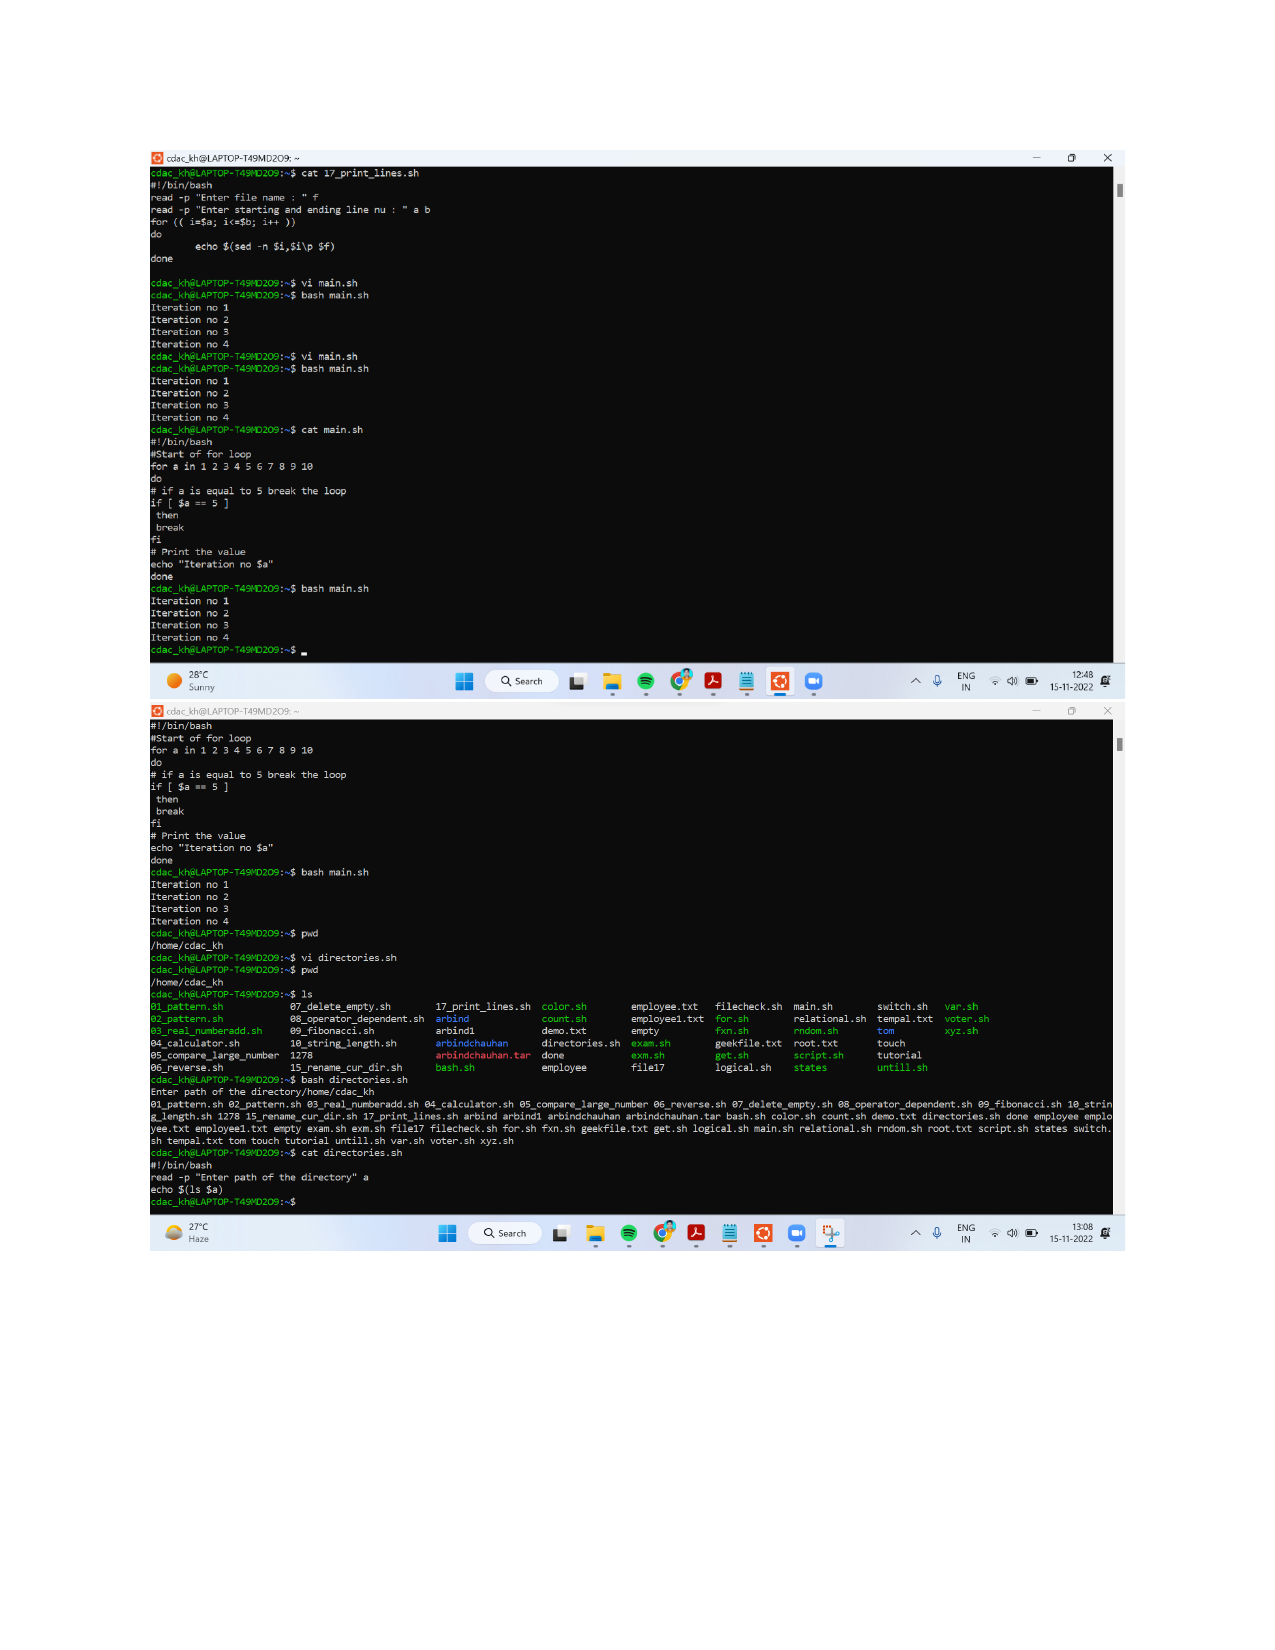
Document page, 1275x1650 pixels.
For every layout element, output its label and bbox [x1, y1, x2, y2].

picture [150, 150, 1125, 699]
picture [150, 702, 1125, 1251]
